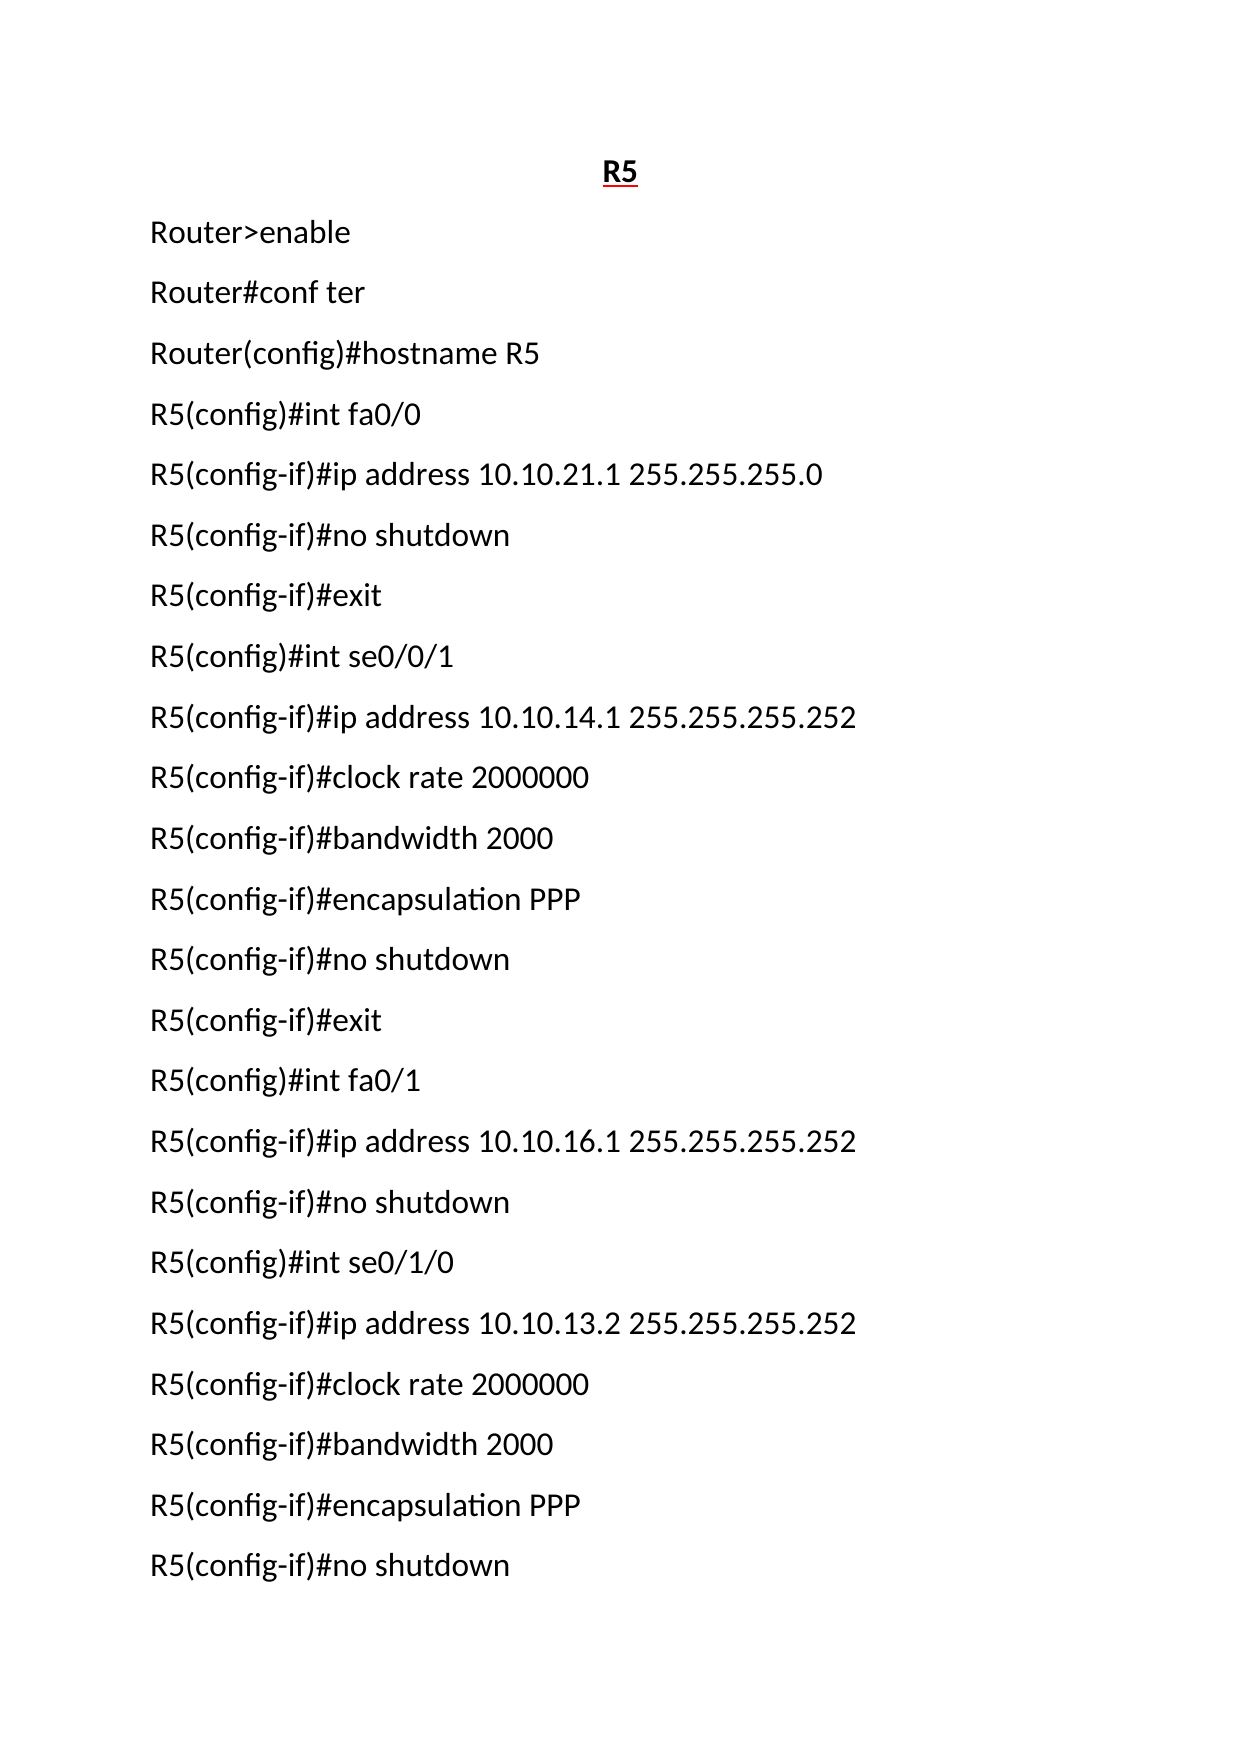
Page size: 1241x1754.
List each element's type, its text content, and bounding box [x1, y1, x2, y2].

text R5(config-if)#ip address 10.10.13.2 255.255.255.252 [150, 1302, 1090, 1343]
text R5(config-if)#exit [150, 999, 1090, 1039]
text R5(config)#int se0/0/1 [150, 635, 1090, 676]
text R5(config-if)#bandwidth 2000 [150, 817, 1090, 858]
text R5(config-if)#bandwidth 2000 [150, 1423, 1090, 1464]
text R5(config-if)#encapsulation PPP [150, 1484, 1090, 1524]
text R5(config-if)#clock rate 2000000 [150, 756, 1090, 797]
text Router#conf ter [150, 271, 1090, 312]
text R5(config-if)#ip address 10.10.21.1 255.255.255.0 [150, 453, 1090, 494]
text R5(config-if)#no shutdown [150, 1181, 1090, 1221]
text Router(config)#hostname R5 [150, 332, 1090, 373]
text R5(config-if)#no shutdown [150, 938, 1090, 979]
text R5(config)#int fa0/1 [150, 1059, 1090, 1100]
text R5(config-if)#encapsulation PPP [150, 877, 1090, 918]
text R5(config)#int se0/1/0 [150, 1241, 1090, 1282]
text R5(config-if)#no shutdown [150, 1544, 1090, 1585]
text R5(config-if)#ip address 10.10.14.1 255.255.255.252 [150, 696, 1090, 736]
text R5(config-if)#exit [150, 574, 1090, 615]
text R5 [150, 150, 1090, 191]
text R5(config)#int fa0/0 [150, 392, 1090, 433]
text R5(config-if)#clock rate 2000000 [150, 1362, 1090, 1403]
text R5(config-if)#no shutdown [150, 514, 1090, 554]
text R5(config-if)#ip address 10.10.16.1 255.255.255.252 [150, 1120, 1090, 1161]
text Router>enable [150, 211, 1090, 251]
